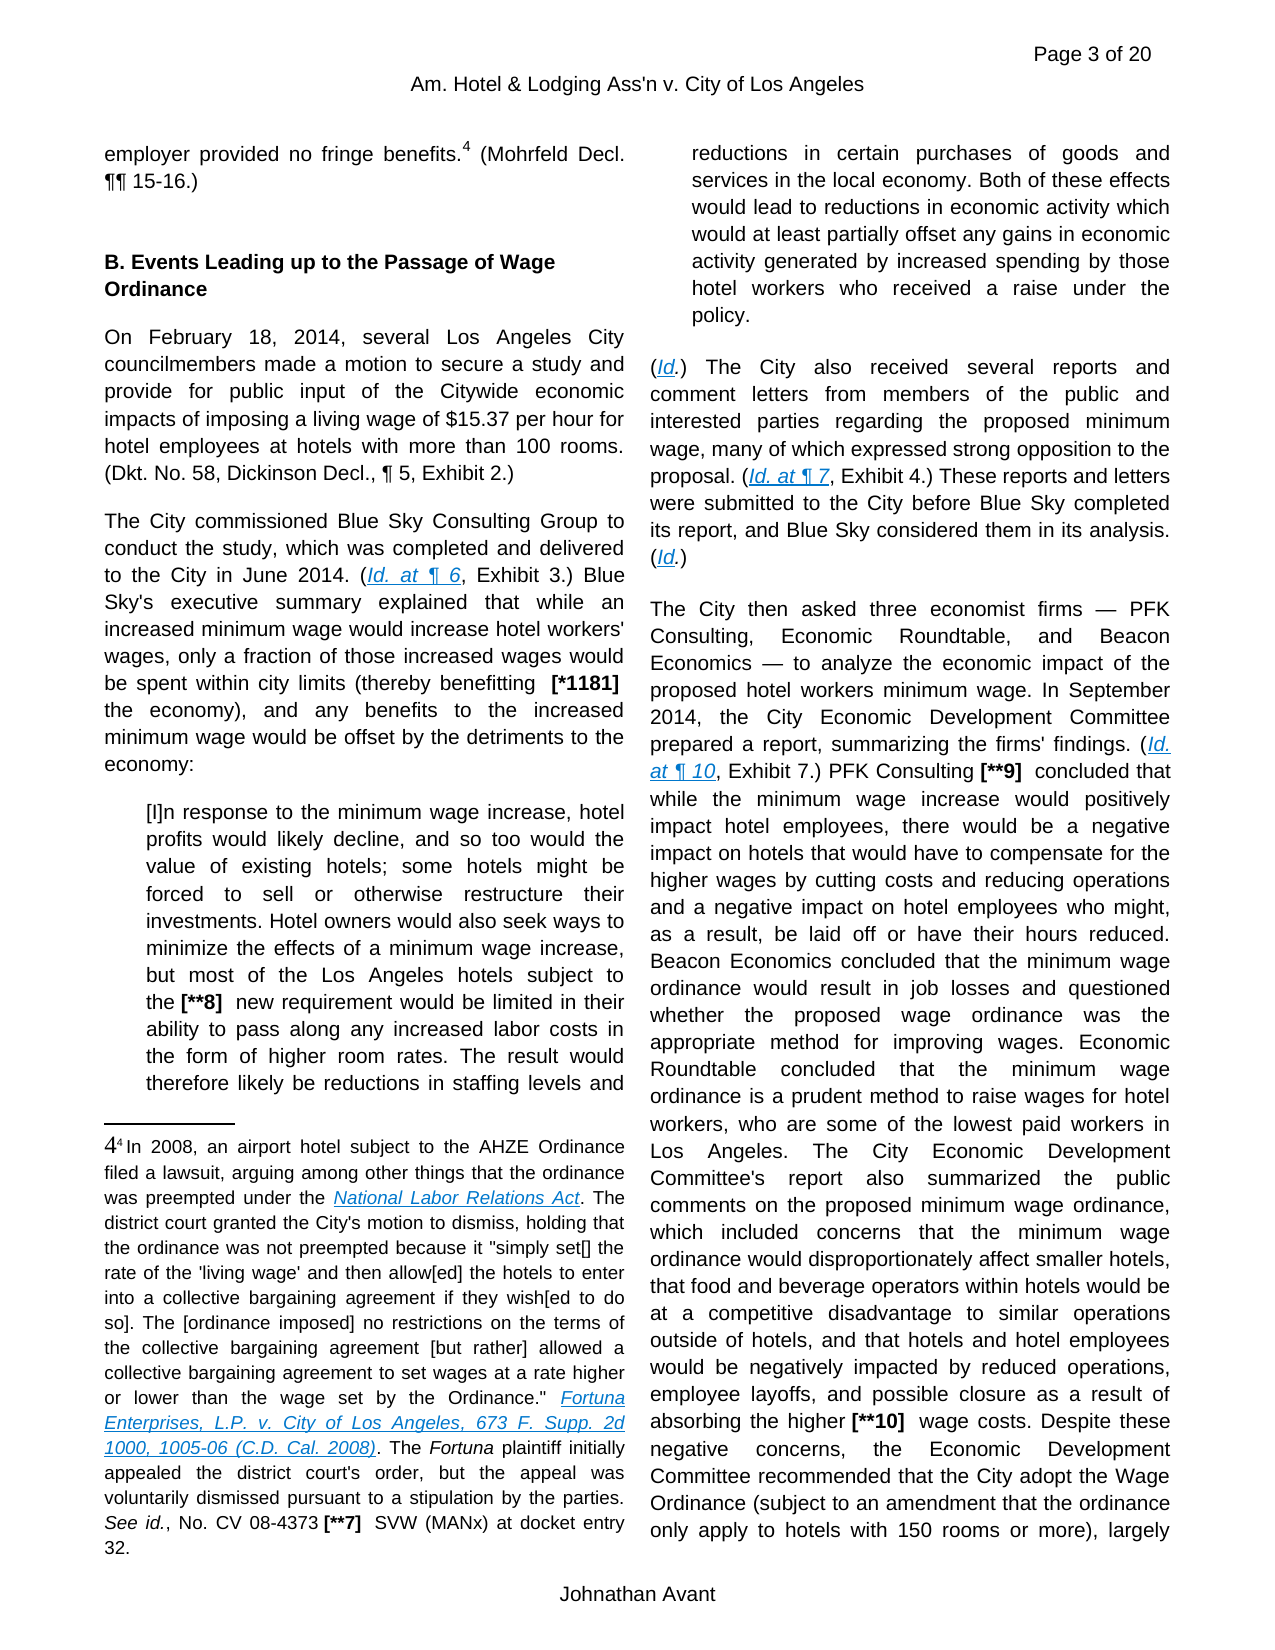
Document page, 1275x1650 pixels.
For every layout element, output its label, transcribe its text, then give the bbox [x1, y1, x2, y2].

text On February 18, 2014, several Los Angeles City councilmembers made a motion to secure a study and provide for public input of the Citywide economic impacts of imposing a living wage of $15.37 per hour for hotel employees at hotels with more than 100 rooms. (Dkt. No. 58, Dickinson Decl., ¶ 5, Exhibit 2.) [104, 322, 625, 484]
text [I]n response to the minimum wage increase, hotel profits would likely decline, and so too would the value of existing hotels; some hotels might be forced to sell or otherwise restructure their investments. Hotel owners would also seek ways to minimize the effects of a minimum wage increase, but most of the Los Angeles hotels subject to the [**8] new requirement would be limited in their ability to pass along any increased labor costs in the form of higher room rates. The result would therefore likely be reductions in staffing levels and reductions in certain purchases of goods and services in the local economy. Both of these effects would lead to reductions in economic activity which would at least partially offset any gains in economic activity generated by increased spending by those hotel workers who received a raise under the policy. [692, 137, 1171, 327]
text The City commissioned Blue Sky Consulting Group to conduct the study, which was completed and delivered to the City in June 2014. (Id. at ¶ 6, Exhibit 3.) Blue Sky's executive summary explained that while an increased minimum wage would increase hotel workers' wages, only a fraction of those increased wages would be spent within city limits (thereby benefitting [*1181] the economy), and any benefits to the increased minimum wage would be offset by the detriments to the economy: [104, 505, 625, 776]
text In 2007, the City passed the Airport Hospitality Zone Enhancement Ordinance ("AHZE Ordinance"), [**6] Ordinance No. 178432, which included a living-wage provision that established minimum wages for employees of covered hotels. (City's RJN, Exhibits 5-6.) As of 2013, the AHZE Ordinance living wage was $11.03 per hour if the employer provided fringe benefits valued at $1.25 per hour, or $12.28 per hour if the employer provided no fringe benefits.4 (Mohrfeld Decl. ¶¶ 15-16.) [104, 137, 625, 193]
text (Id.) The City also received several reports and comment letters from members of the public and interested parties regarding the proposed minimum wage, many of which expressed strong opposition to the proposal. (Id. at ¶ 7, Exhibit 4.) These reports and letters were submitted to the City before Blue Sky completed its report, and Blue Sky considered them in its analysis. (Id.) [650, 352, 1171, 569]
text B. Events Leading up to the Passage of Wage Ordinance [104, 218, 625, 301]
text [I]n response to the minimum wage increase, hotel profits would likely decline, and so too would the value of existing hotels; some hotels might be forced to sell or otherwise restructure their investments. Hotel owners would also seek ways to minimize the effects of a minimum wage increase, but most of the Los Angeles hotels subject to the [**8] new requirement would be limited in their ability to pass along any increased labor costs in the form of higher room rates. The result would therefore likely be reductions in staffing levels and reductions in certain purchases of goods and services in the local economy. Both of these effects would lead to reductions in economic activity which would at least partially offset any gains in economic activity generated by increased spending by those hotel workers who received a raise under the policy. [146, 797, 625, 1095]
